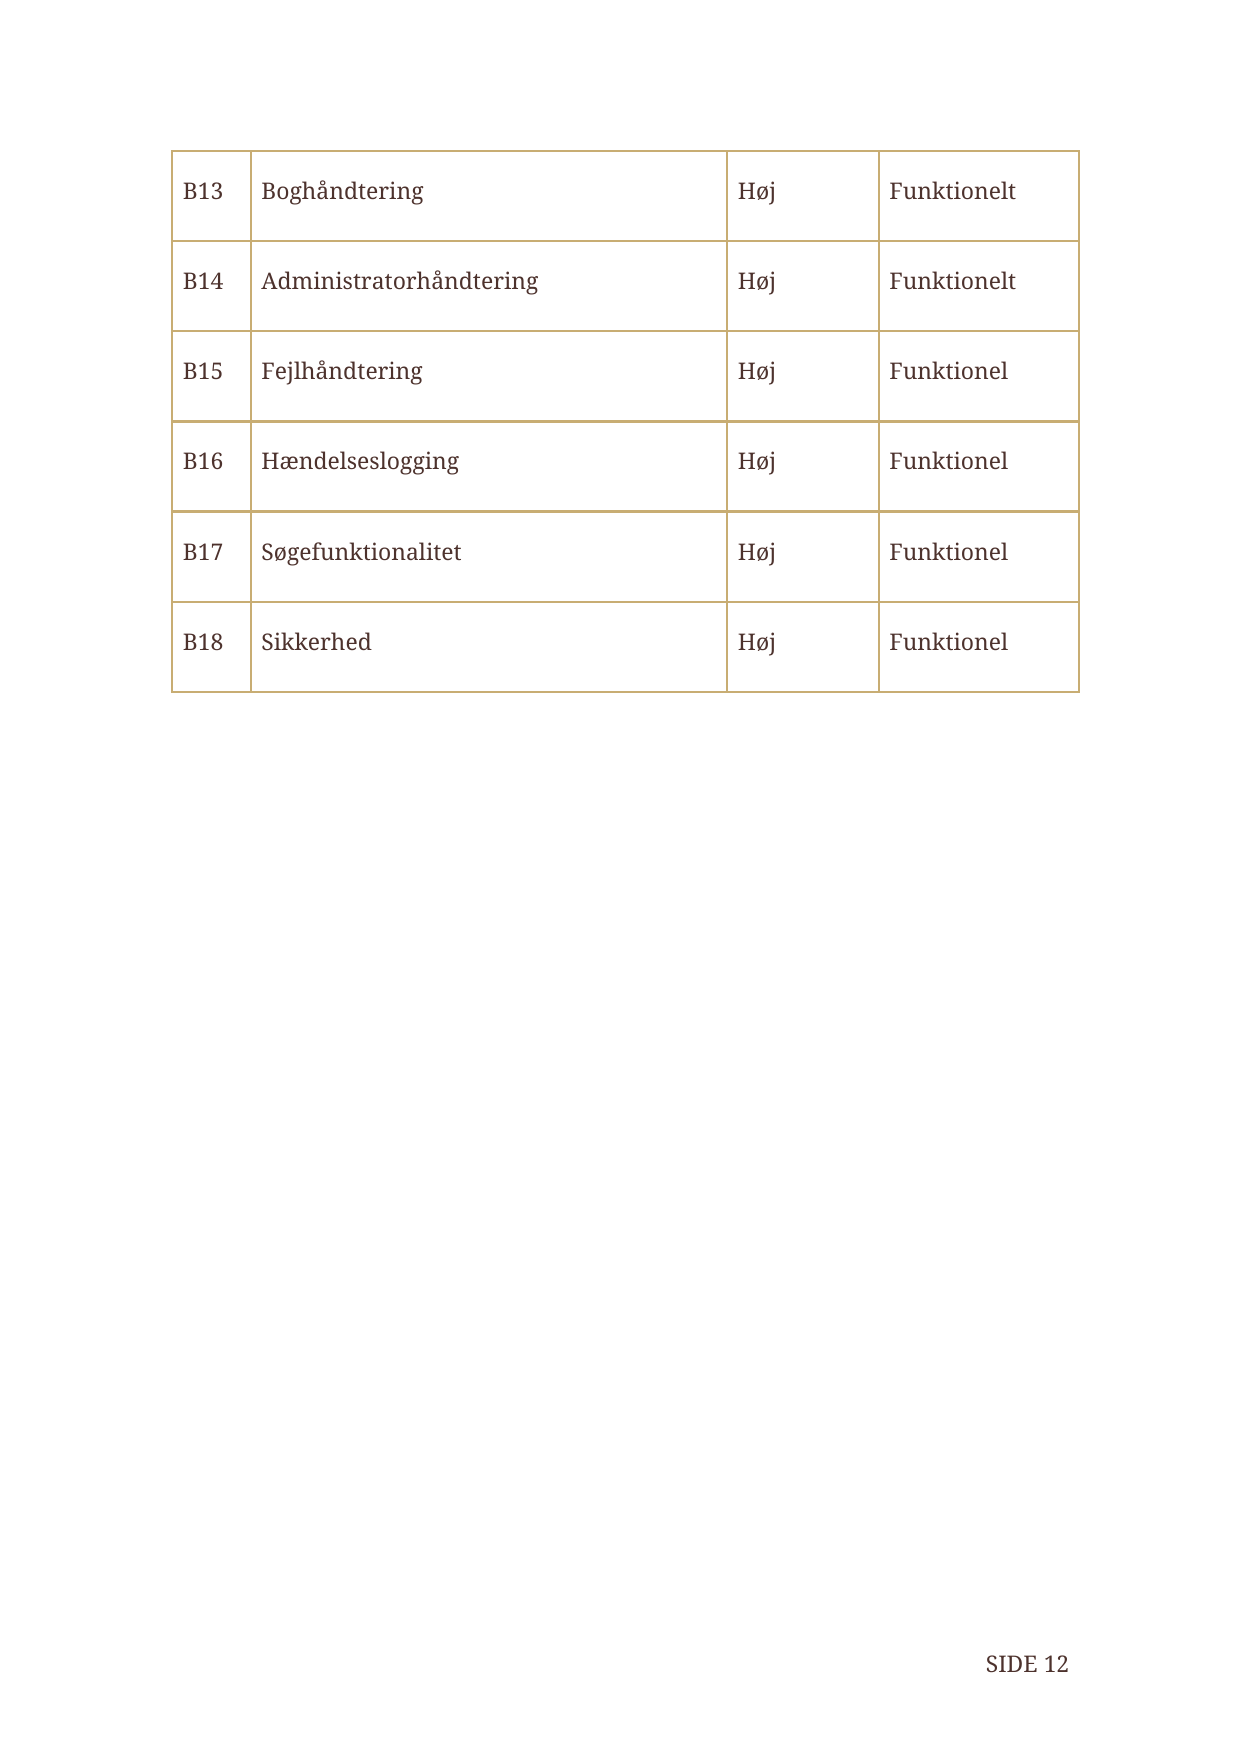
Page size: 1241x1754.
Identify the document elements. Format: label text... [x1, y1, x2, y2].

table_cell B18 [173, 603, 250, 691]
table_cell B16 [173, 423, 250, 510]
table_cell B17 [173, 513, 250, 601]
table_cell Høj [728, 603, 878, 691]
table_cell Sikkerhed [252, 603, 726, 691]
table_cell Funktionel [880, 513, 1078, 601]
table_cell Funktionel [880, 332, 1078, 420]
table_cell Fejlhåndtering [252, 332, 726, 420]
table_cell Høj [728, 332, 878, 420]
table_cell Funktionelt [880, 152, 1078, 240]
table_cell Høj [728, 513, 878, 601]
table_cell Funktionelt [880, 242, 1078, 330]
table_cell Høj [728, 242, 878, 330]
table_cell Hændelseslogging [252, 423, 726, 510]
table_cell Administratorhåndtering [252, 242, 726, 330]
table_cell Søgefunktionalitet [252, 513, 726, 601]
table_cell B13 [173, 152, 250, 240]
table_cell Høj [728, 423, 878, 510]
table_cell B15 [173, 332, 250, 420]
table_cell Funktionel [880, 423, 1078, 510]
table_cell Boghåndtering [252, 152, 726, 240]
table_cell B14 [173, 242, 250, 330]
table_cell Funktionel [880, 603, 1078, 691]
table_cell Høj [728, 152, 878, 240]
